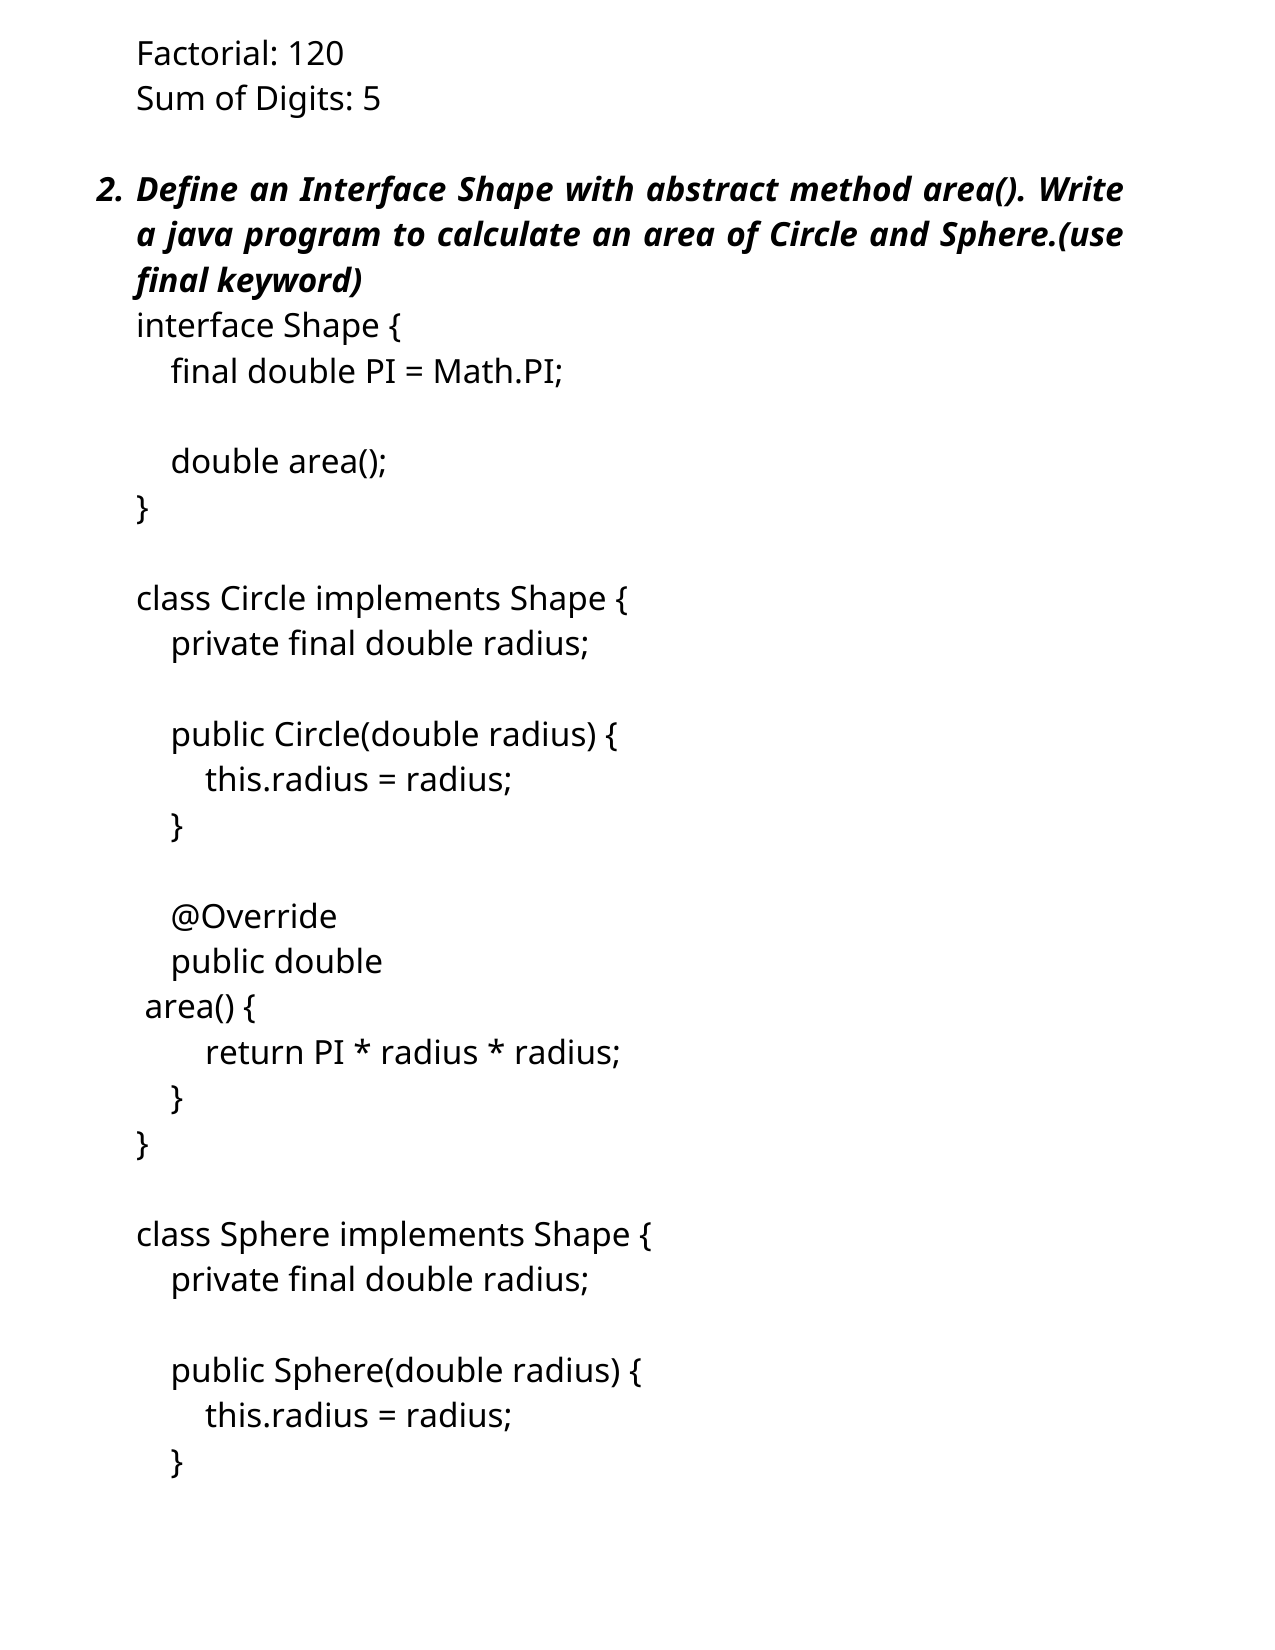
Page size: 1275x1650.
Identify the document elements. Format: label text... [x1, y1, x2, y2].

list area() { [136, 983, 1125, 1029]
list private final double radius; [136, 620, 1125, 665]
list Sum of Digits: 5 [136, 75, 1125, 120]
list @Override [136, 892, 1125, 938]
list return PI * radius * radius; [136, 1029, 1125, 1074]
list this.radius = radius; [136, 1392, 1125, 1437]
list private final double radius; [136, 1256, 1125, 1301]
list class Circle implements Shape { [136, 574, 1125, 620]
list public Sphere(double radius) { [136, 1347, 1125, 1392]
list this.radius = radius; [136, 756, 1125, 802]
list public double [136, 938, 1125, 983]
list final double PI = Math.PI; [136, 347, 1125, 393]
list public Circle(double radius) { [136, 711, 1125, 756]
list Define an Interface Shape with abstract method area(). Write a java program to calculate an area of Circle and Sphere.(use final keyword) [97, 166, 1125, 302]
list double area(); [136, 438, 1125, 484]
list } [136, 802, 1125, 847]
list } [136, 484, 1125, 529]
list } [136, 1437, 1125, 1483]
list class Sphere implements Shape { [136, 1210, 1125, 1256]
list Factorial: 120 [136, 29, 1125, 75]
list } [136, 1119, 1125, 1165]
list } [136, 1074, 1125, 1119]
list interface Shape { [136, 302, 1125, 347]
